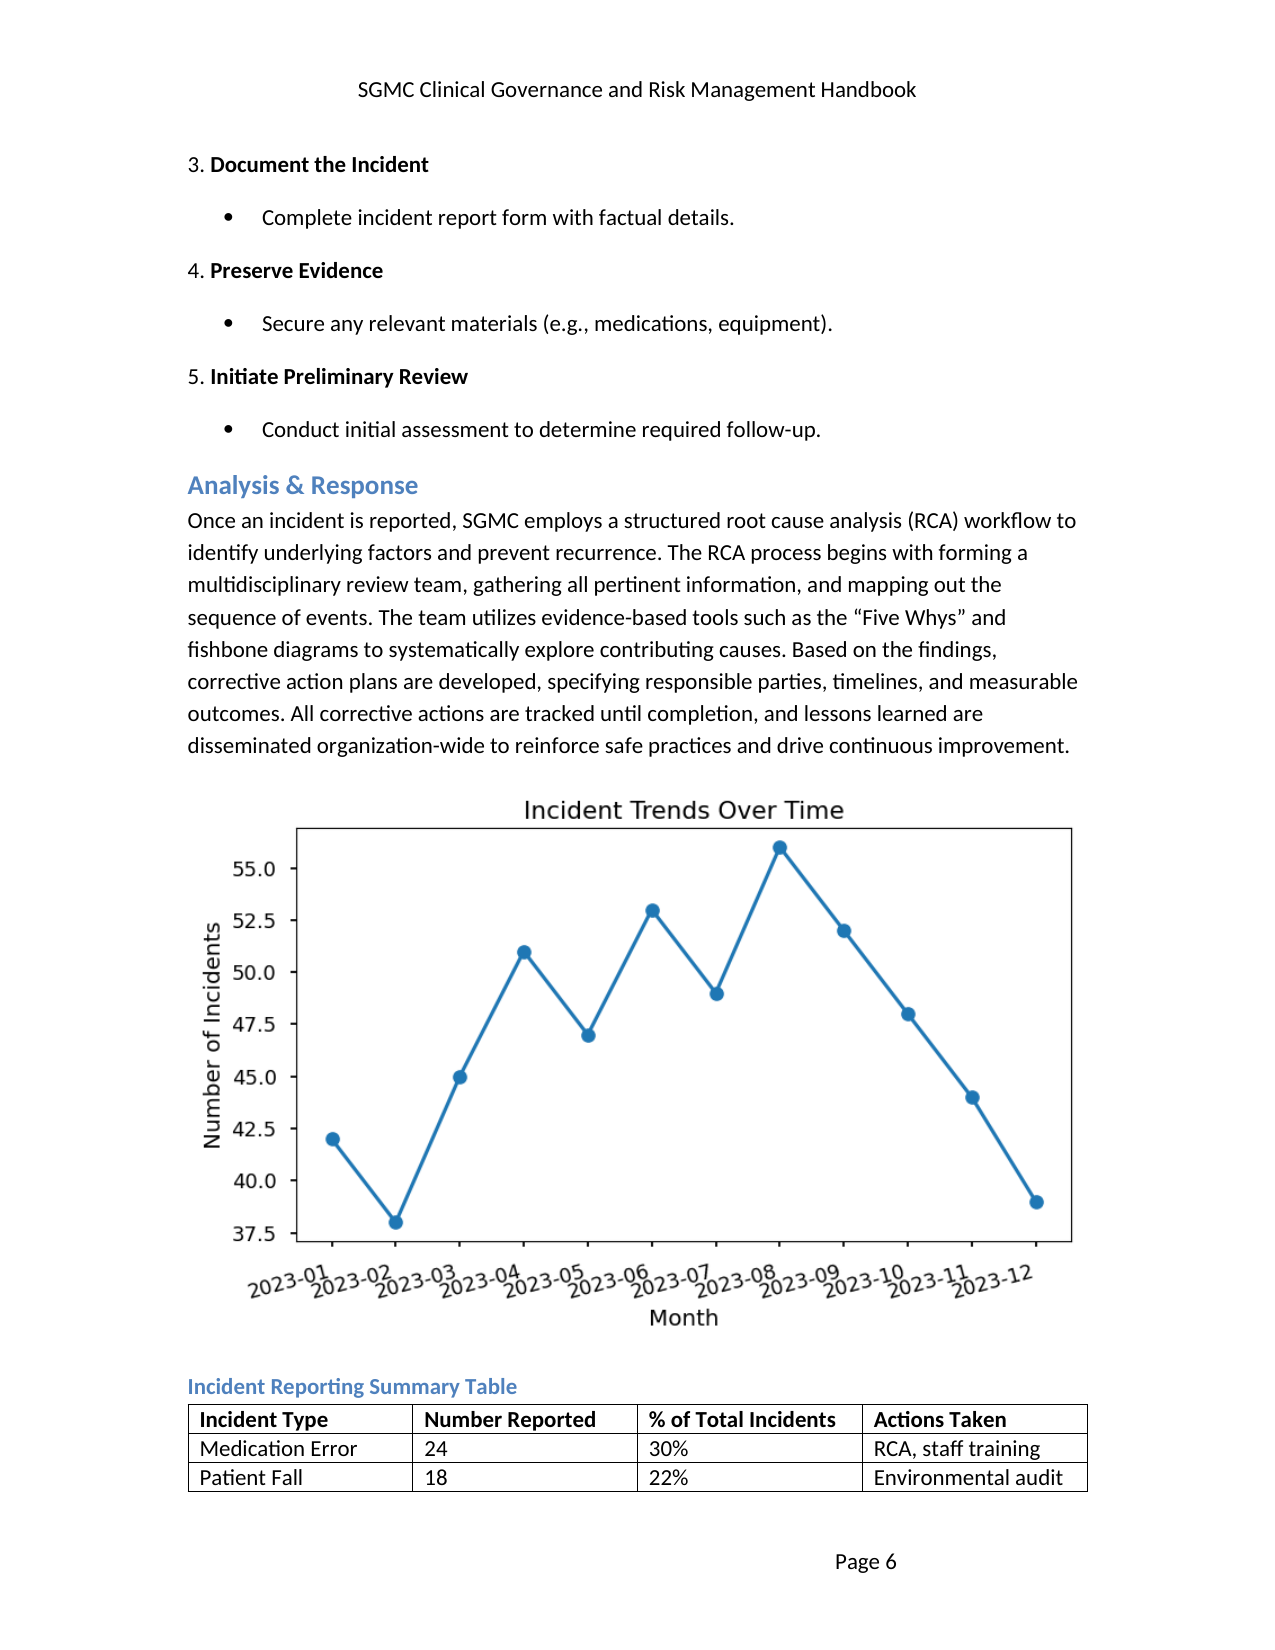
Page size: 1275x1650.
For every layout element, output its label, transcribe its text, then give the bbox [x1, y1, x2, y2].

table_cell RCA, staff training [863, 1434, 1087, 1462]
list Secure any relevant materials (e.g., medications, equipment). [224, 309, 1087, 337]
table_cell 18 [413, 1463, 637, 1491]
subtitle Incident Reporting Summary Table [187, 1372, 1087, 1400]
table_header Incident Type [189, 1405, 412, 1433]
table_cell Patient Fall [189, 1463, 412, 1491]
list Conduct initial assessment to determine required follow-up. [224, 415, 1087, 443]
text 3. Document the Incident [187, 150, 1087, 178]
table_cell Medication Error [189, 1434, 412, 1462]
table_header Actions Taken [863, 1405, 1087, 1433]
table_cell 22% [638, 1463, 862, 1491]
text 4. Preserve Evidence [187, 256, 1087, 284]
table_cell Environmental audit [863, 1463, 1087, 1491]
picture [187, 784, 1088, 1347]
table_cell 30% [638, 1434, 862, 1462]
list Complete incident report form with factual details. [224, 203, 1087, 231]
text 5. Initiate Preliminary Review [187, 362, 1087, 390]
text Once an incident is reported, SGMC employs a structured root cause analysis (RCA) workflow to identify underlying factors and prevent recurrence. The RCA process begins with forming a multidisciplinary review team, gathering all pertinent information, and mapping out the sequence of events. The team utilizes evidence-based tools such as the “Five Whys” and fishbone diagrams to systematically explore contributing causes. Based on the findings, corrective action plans are developed, specifying responsible parties, timelines, and measurable outcomes. All corrective actions are tracked until completion, and lessons learned are disseminated organization-wide to reinforce safe practices and drive continuous improvement. [187, 506, 1087, 759]
subtitle Analysis & Response [187, 468, 1087, 501]
table_header % of Total Incidents [638, 1405, 862, 1433]
table_header Number Reported [413, 1405, 637, 1433]
table_cell 24 [413, 1434, 637, 1462]
